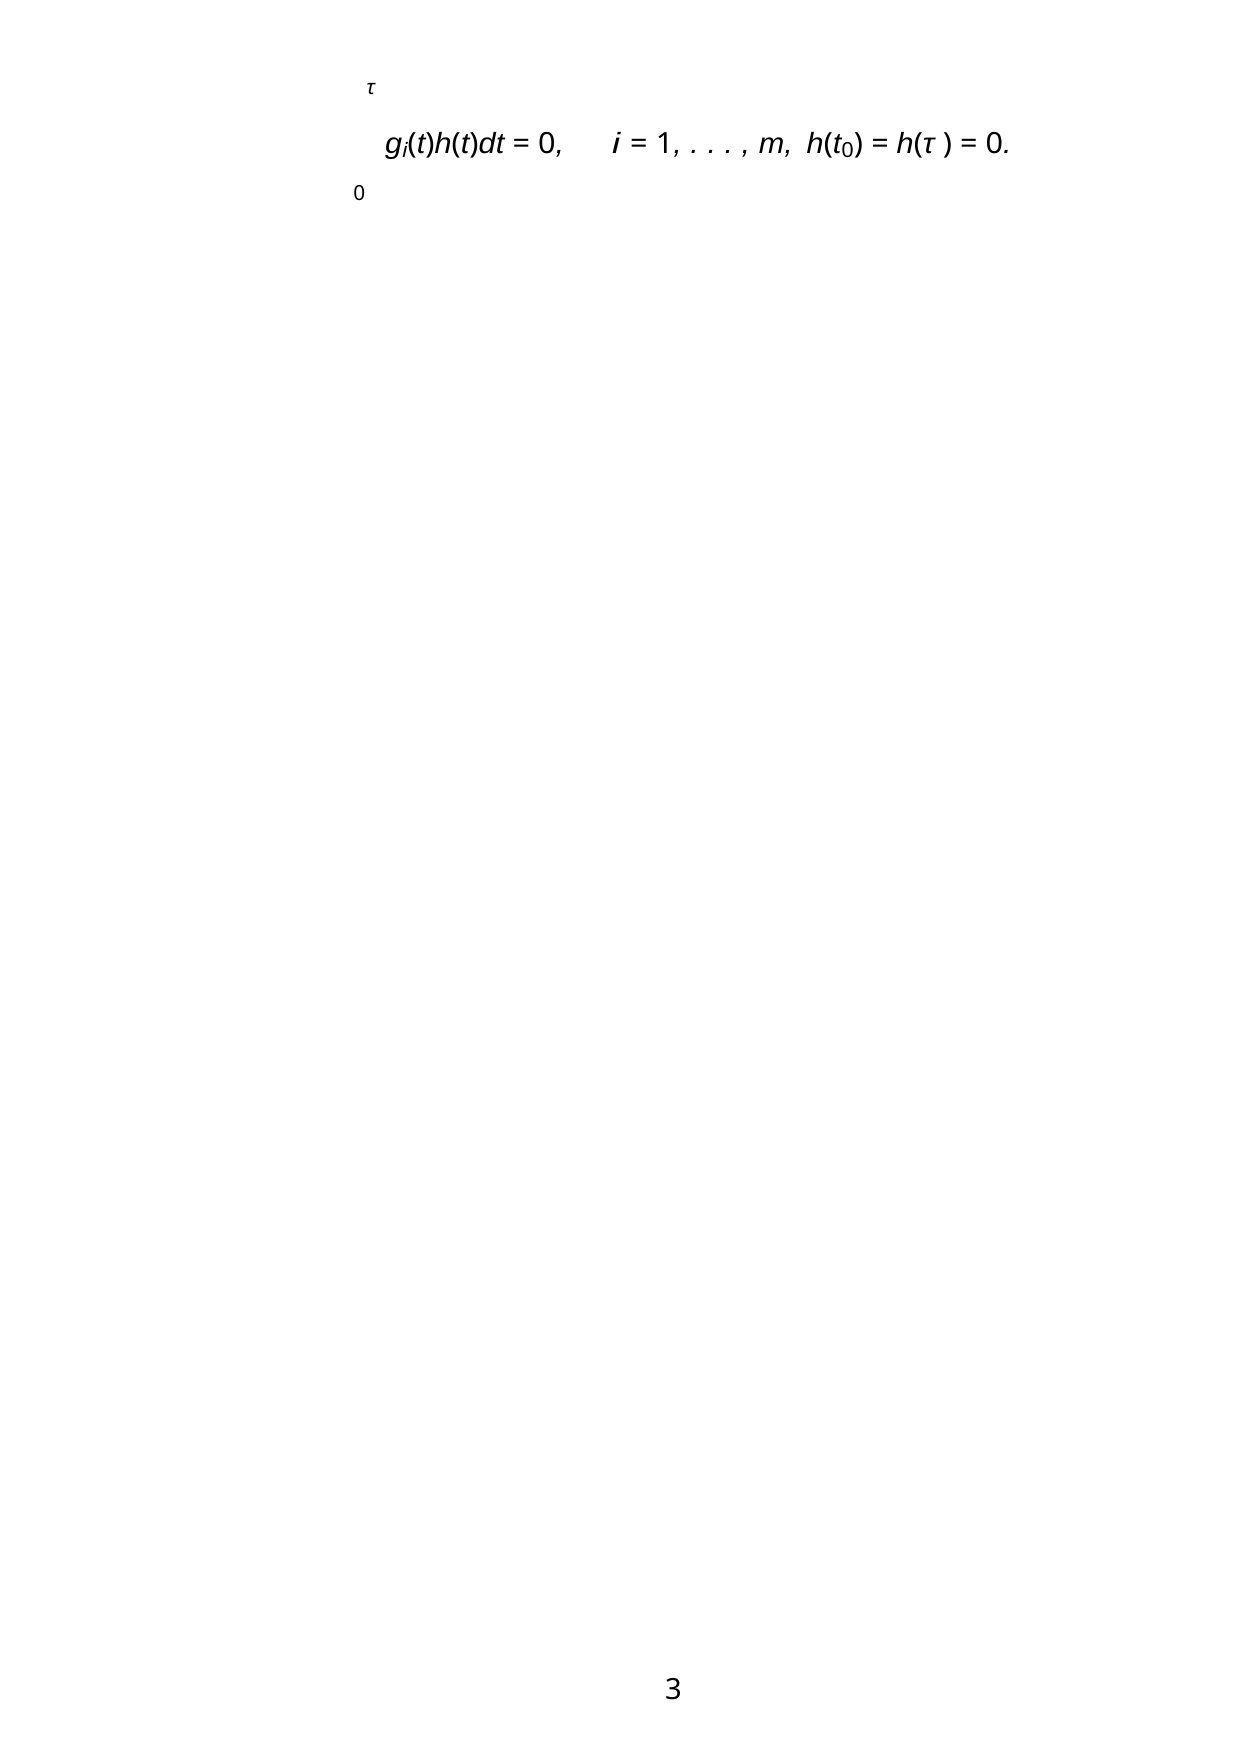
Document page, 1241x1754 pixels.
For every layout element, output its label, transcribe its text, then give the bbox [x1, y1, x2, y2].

text 0 [353, 178, 494, 207]
text gi(t)h(t)dt = 0, i = 1, . . . , m, h(t0) = h(τ ) = 0. [385, 122, 1192, 164]
